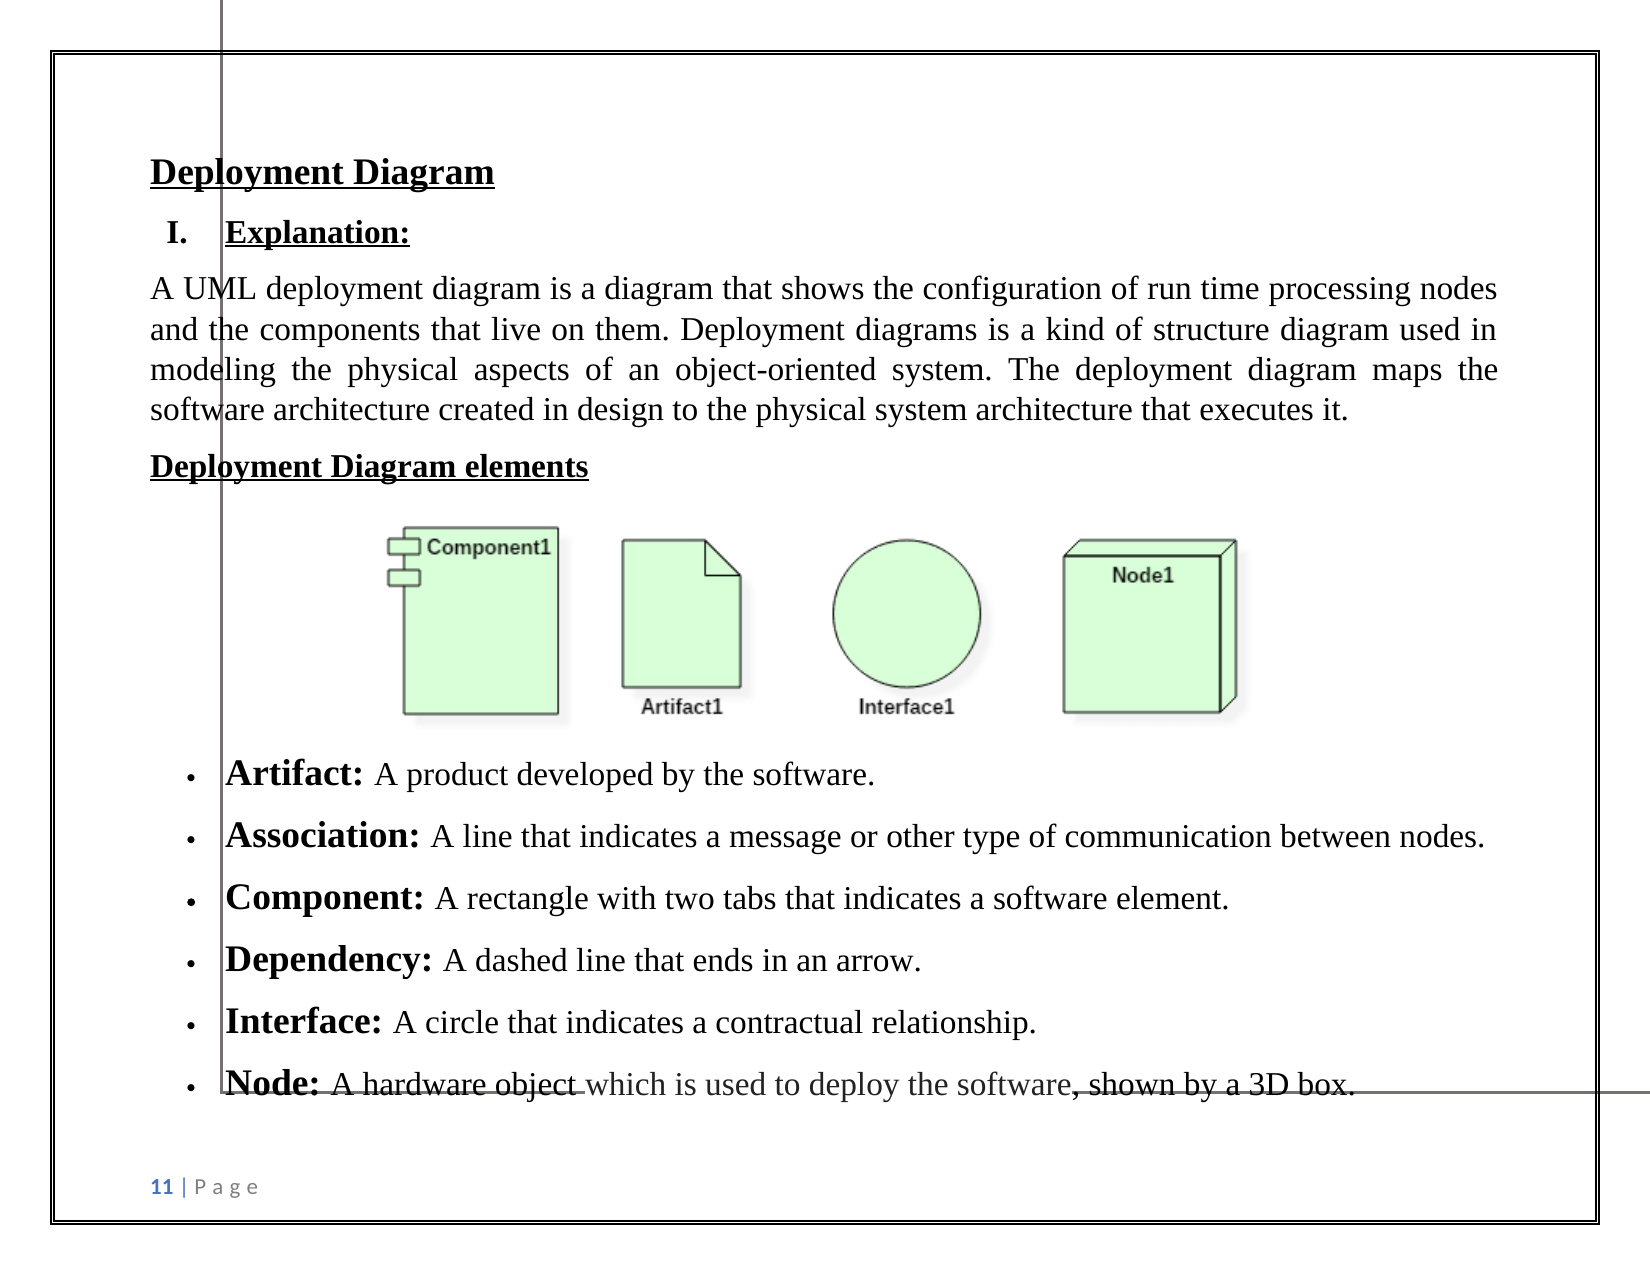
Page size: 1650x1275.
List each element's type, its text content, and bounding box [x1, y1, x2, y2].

text A UML deployment diagram is a diagram that shows the configuration of run time processing nodes and the components that live on them. Deployment diagrams is a kind of structure diagram used in modeling the physical aspects of an object-oriented system. The deployment diagram maps the software architecture created in design to the physical system architecture that executes it. [150, 269, 1500, 428]
text Deployment Diagram [150, 150, 1500, 193]
list Component: A rectangle with two tabs that indicates a software element. [187, 874, 1500, 918]
list Node: A hardware object which is used to deploy the software, shown by a 3D box. [187, 1060, 1500, 1103]
list Artifact: A product developed by the software. [187, 751, 1500, 794]
list Interface: A circle that indicates a contractual relationship. [187, 998, 1500, 1041]
list Association: A line that indicates a message or other type of communication between nodes. [187, 813, 1500, 856]
text Deployment Diagram elements [150, 446, 1500, 484]
list Dependency: A dashed line that ends in an arrow. [187, 936, 1500, 979]
picture [345, 503, 1305, 733]
list Explanation: [187, 212, 1500, 250]
